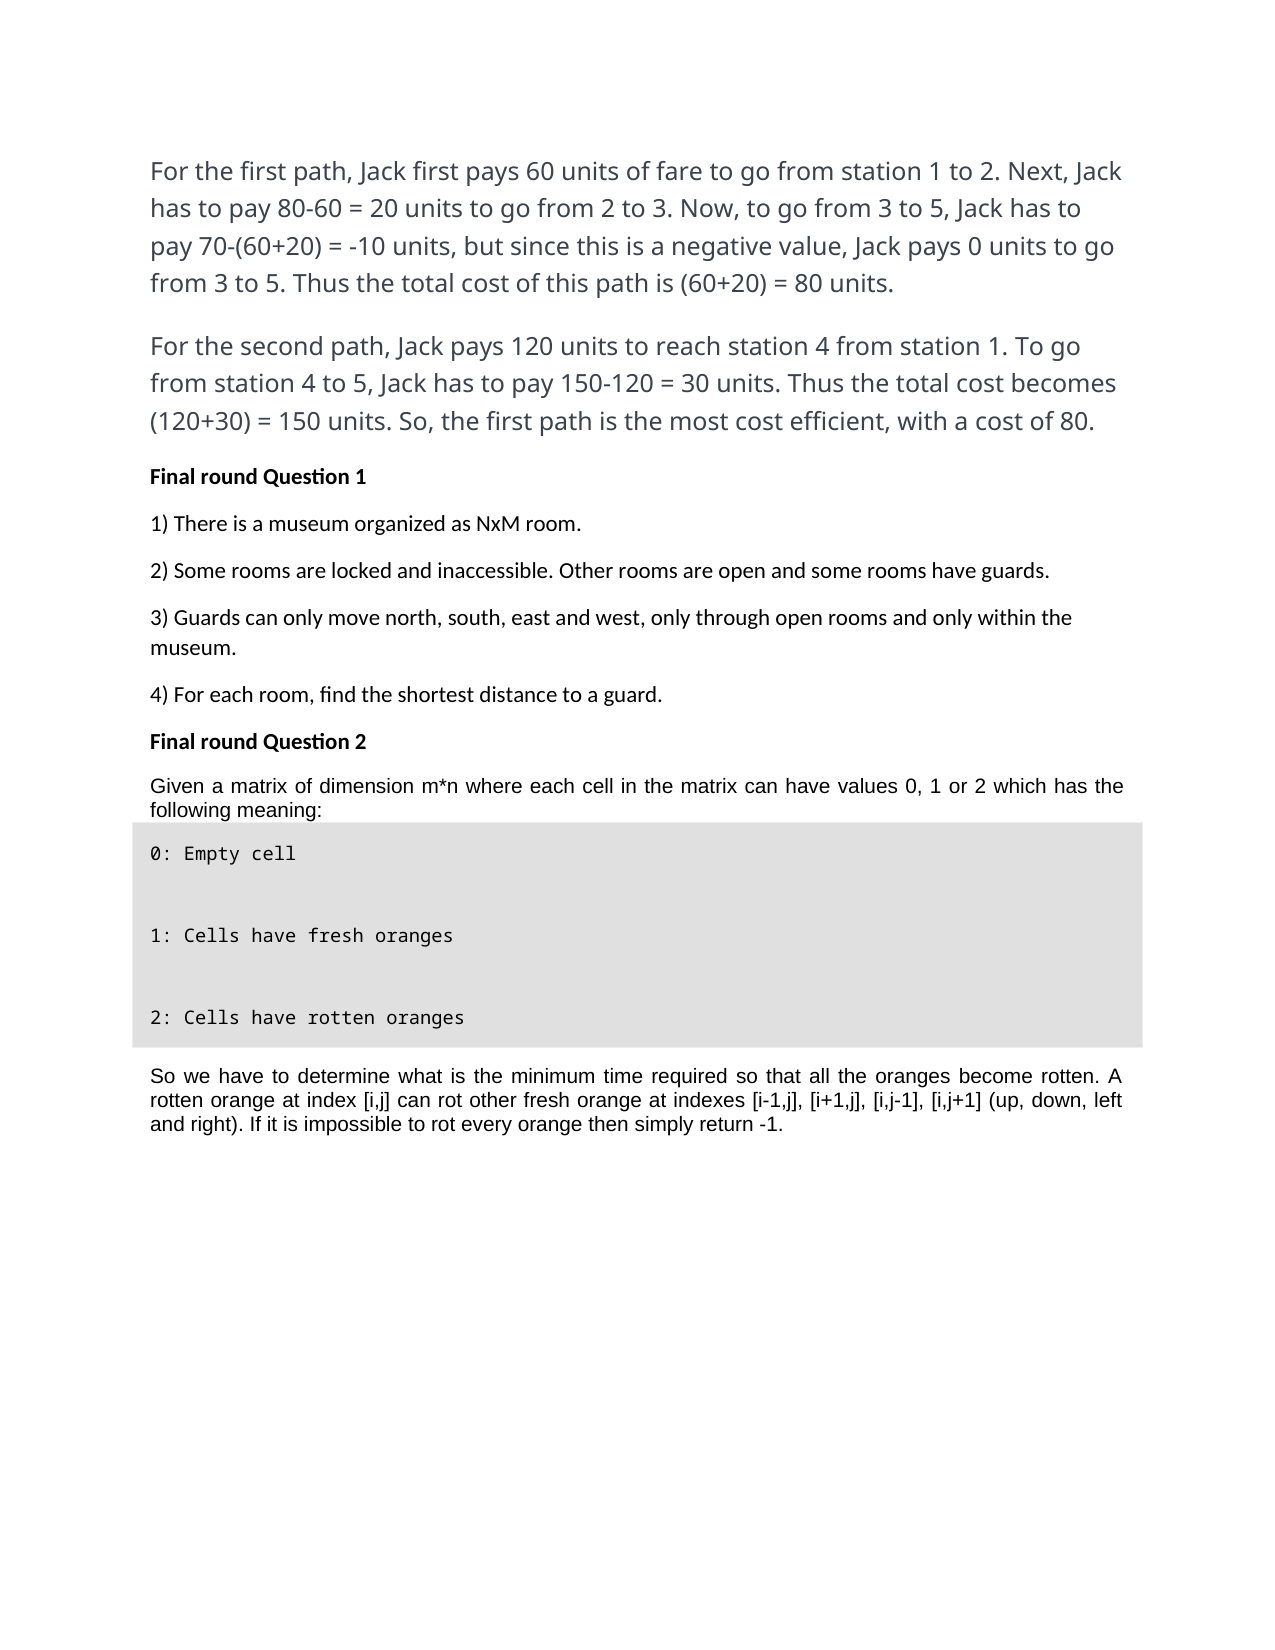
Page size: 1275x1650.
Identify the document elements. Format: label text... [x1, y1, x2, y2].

text Given a matrix of dimension m*n where each cell in the matrix can have values 0, 1 or 2 which has the following meaning: [150, 774, 1125, 822]
text So we have to determine what is the minimum time required so that all the oranges become rotten. A rotten orange at index [i,j] can rot other fresh orange at indexes [i-1,j], [i+1,j], [i,j-1], [i,j+1] (up, down, left and right). If it is impossible to rot every orange then simply return -1. [150, 1064, 1125, 1136]
text 2: Cells have rotten oranges [133, 986, 1142, 1047]
text 2) Some rooms are locked and inaccessible. Other rooms are open and some rooms have guards. [150, 556, 1125, 584]
text Final round Question 2 [150, 727, 1125, 755]
text 4) For each room, find the shortest distance to a guard. [150, 680, 1125, 708]
text Final round Question 1 [150, 462, 1125, 491]
text For the second path, Jack pays 120 units to reach station 4 from station 1. To go from station 4 to 5, Jack has to pay 150-120 = 30 units. Thus the total cost becomes (120+30) = 150 units. So, the first path is the most cost efficient, with a cost of 80. [150, 325, 1125, 437]
text 0: Empty cell [133, 823, 1142, 863]
text 1) There is a museum organized as NxM room. [150, 509, 1125, 537]
text For the first path, Jack first pays 60 units of fare to go from station 1 to 2. Next, Jack has to pay 80-60 = 20 units to go from 2 to 3. Now, to go from 3 to 5, Jack has to pay 70-(60+20) = -10 units, but since this is a negative value, Jack pays 0 units to go from 3 to 5. Thus the total cost of this path is (60+20) = 80 units. [150, 150, 1125, 300]
text 1: Cells have fresh oranges [133, 904, 1142, 945]
text 3) Guards can only move north, south, east and west, only through open rooms and only within the museum. [150, 603, 1125, 661]
